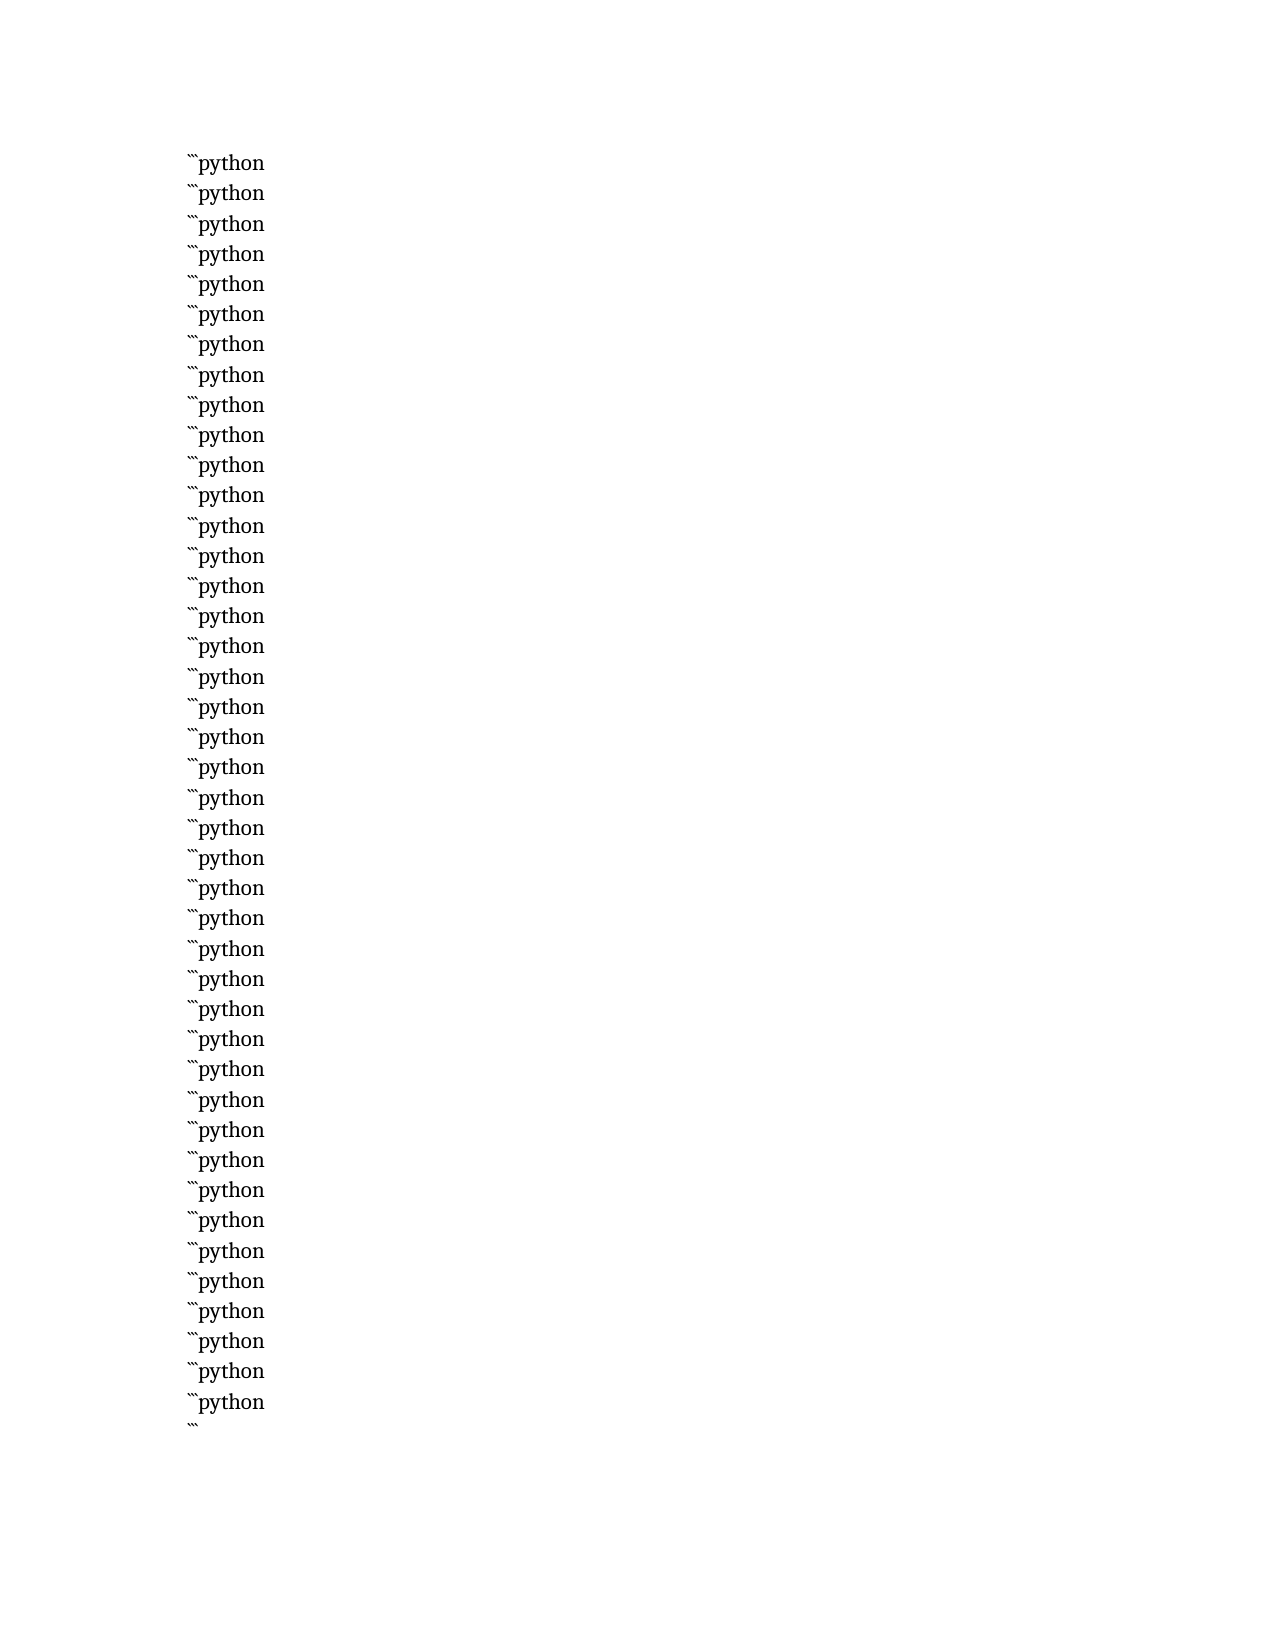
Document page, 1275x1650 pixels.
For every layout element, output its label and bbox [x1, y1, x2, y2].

text [187, 150, 1087, 1445]
